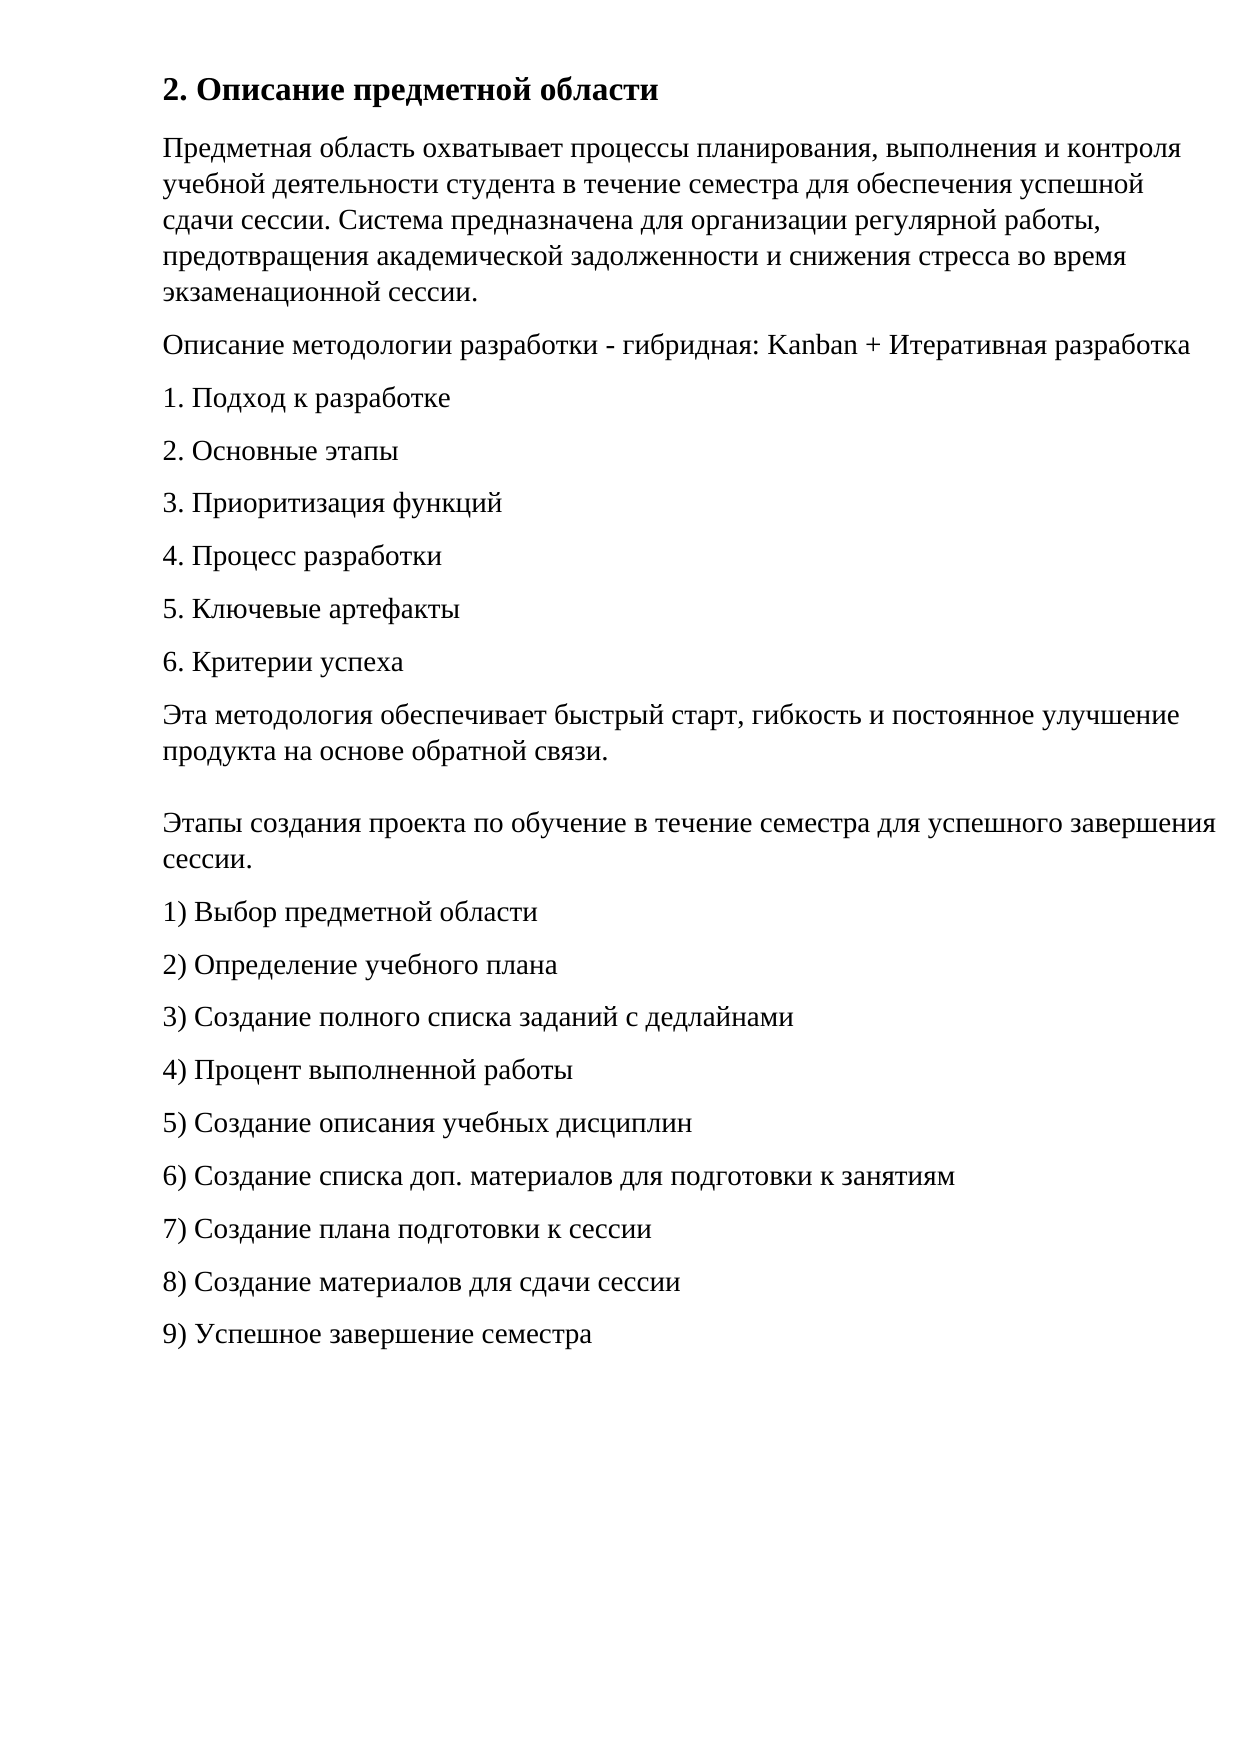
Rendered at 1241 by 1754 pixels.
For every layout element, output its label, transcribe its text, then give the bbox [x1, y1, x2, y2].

text 2. Основные этапы [162, 433, 1219, 466]
text 6. Критерии успеха [162, 644, 1219, 678]
text Эта методология обеспечивает быстрый старт, гибкость и постоянное улучшение продукта на основе обратной связи. [162, 697, 1219, 767]
text 5) Создание описания учебных дисциплин [162, 1105, 1219, 1139]
subtitle 2. Описание предметной области [162, 69, 1219, 108]
text 9) Успешное завершение семестра [162, 1316, 1219, 1350]
text Предметная область охватывает процессы планирования, выполнения и контроля учебной деятельности студента в течение семестра для обеспечения успешной сдачи сессии. Система предназначена для организации регулярной работы, предотвращения академической задолженности и снижения стресса во время экзаменационной сессии. [162, 130, 1219, 308]
text 4. Процесс разработки [162, 538, 1219, 572]
text 5. Ключевые артефакты [162, 591, 1219, 625]
text 4) Процент выполненной работы [162, 1052, 1219, 1086]
text 8) Создание материалов для сдачи сессии [162, 1264, 1219, 1297]
text Описание методологии разработки - гибридная: Kanban + Итеративная разработка [162, 327, 1219, 361]
text 1. Подход к разработке [162, 380, 1219, 413]
text 2) Определение учебного плана [162, 947, 1219, 980]
text 3) Создание полного списка заданий с дедлайнами [162, 999, 1219, 1033]
text 1) Выбор предметной области [162, 894, 1219, 927]
text 7) Создание плана подготовки к сессии [162, 1211, 1219, 1244]
text Этапы создания проекта по обучение в течение семестра для успешного завершения сессии. [162, 805, 1219, 875]
text 6) Создание списка доп. материалов для подготовки к занятиям [162, 1158, 1219, 1192]
text 3. Приоритизация функций [162, 486, 1219, 519]
